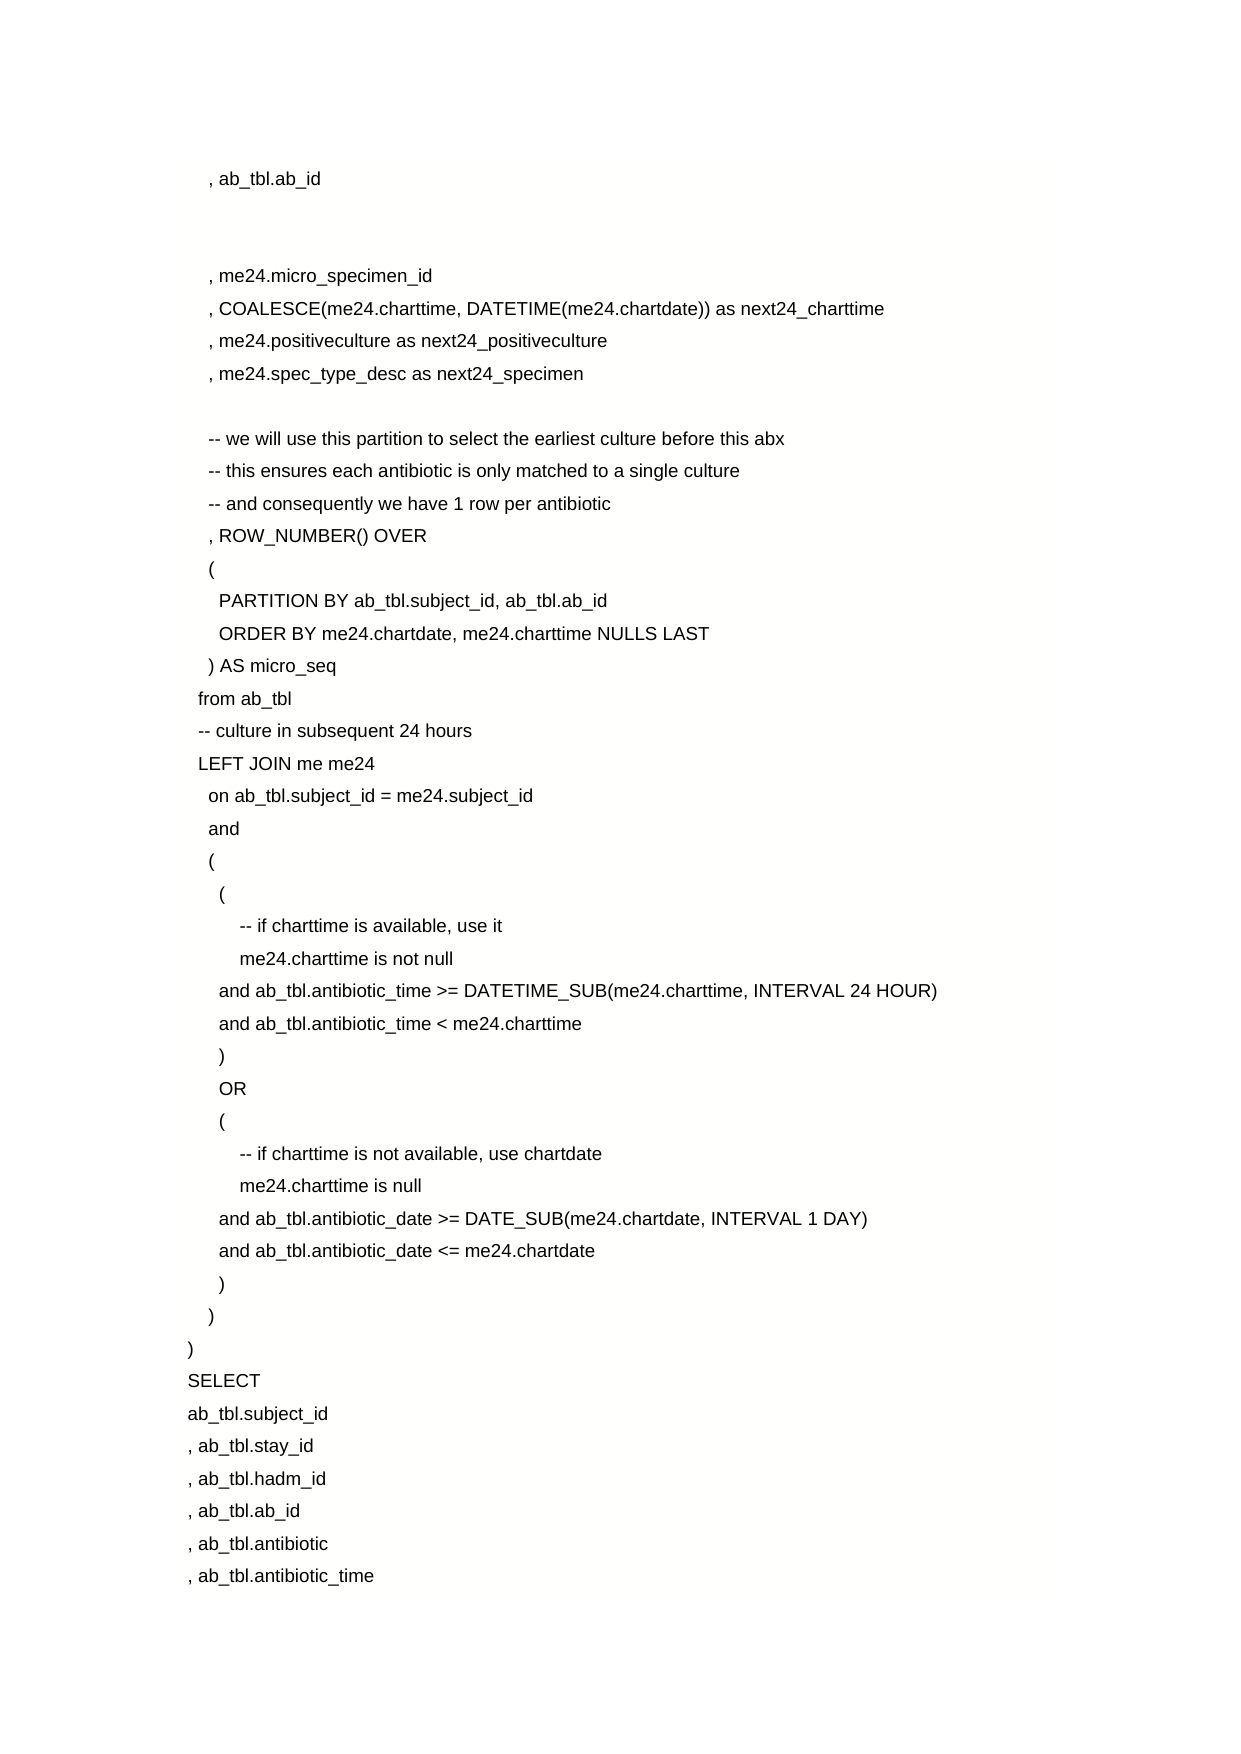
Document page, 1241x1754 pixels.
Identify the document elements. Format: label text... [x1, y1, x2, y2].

text ab_tbl.subject_id [187, 1397, 1053, 1429]
text LEFT JOIN me me24 [187, 747, 1053, 779]
text , ab_tbl.ab_id [187, 162, 1053, 194]
text ) [187, 1332, 1053, 1364]
text ( [187, 552, 1053, 584]
text -- we will use this partition to select the earliest culture before this abx [187, 422, 1053, 454]
text and ab_tbl.antibiotic_time >= DATETIME_SUB(me24.charttime, INTERVAL 24 HOUR) [187, 974, 1053, 1007]
text -- this ensures each antibiotic is only matched to a single culture [187, 454, 1053, 487]
text me24.charttime is not null [187, 942, 1053, 974]
text , me24.micro_specimen_id [187, 259, 1053, 292]
text , ab_tbl.antibiotic [187, 1527, 1053, 1559]
text ( [187, 1104, 1053, 1137]
text PARTITION BY ab_tbl.subject_id, ab_tbl.ab_id [187, 584, 1053, 617]
text ) AS micro_seq [187, 649, 1053, 682]
text SELECT [187, 1364, 1053, 1397]
text , ab_tbl.antibiotic_time [187, 1559, 1053, 1592]
text -- if charttime is available, use it [187, 909, 1053, 942]
text , COALESCE(me24.charttime, DATETIME(me24.chartdate)) as next24_charttime [187, 292, 1053, 324]
text , ROW_NUMBER() OVER [187, 519, 1053, 552]
text and ab_tbl.antibiotic_date <= me24.chartdate [187, 1234, 1053, 1267]
text and ab_tbl.antibiotic_date >= DATE_SUB(me24.chartdate, INTERVAL 1 DAY) [187, 1202, 1053, 1234]
text , ab_tbl.stay_id [187, 1429, 1053, 1462]
text me24.charttime is null [187, 1169, 1053, 1202]
text on ab_tbl.subject_id = me24.subject_id [187, 779, 1053, 812]
text OR [187, 1072, 1053, 1104]
text from ab_tbl [187, 682, 1053, 714]
text -- culture in subsequent 24 hours [187, 714, 1053, 747]
text , ab_tbl.ab_id [187, 1494, 1053, 1527]
text -- and consequently we have 1 row per antibiotic [187, 487, 1053, 519]
text ) [187, 1039, 1053, 1072]
text and ab_tbl.antibiotic_time < me24.charttime [187, 1007, 1053, 1039]
text -- if charttime is not available, use chartdate [187, 1137, 1053, 1169]
text , me24.positiveculture as next24_positiveculture [187, 324, 1053, 357]
text ) [187, 1299, 1053, 1332]
text ORDER BY me24.chartdate, me24.charttime NULLS LAST [187, 617, 1053, 649]
text ( [187, 877, 1053, 909]
text ( [187, 844, 1053, 877]
text , ab_tbl.hadm_id [187, 1462, 1053, 1494]
text , me24.spec_type_desc as next24_specimen [187, 357, 1053, 389]
text ) [187, 1267, 1053, 1299]
text and [187, 812, 1053, 844]
